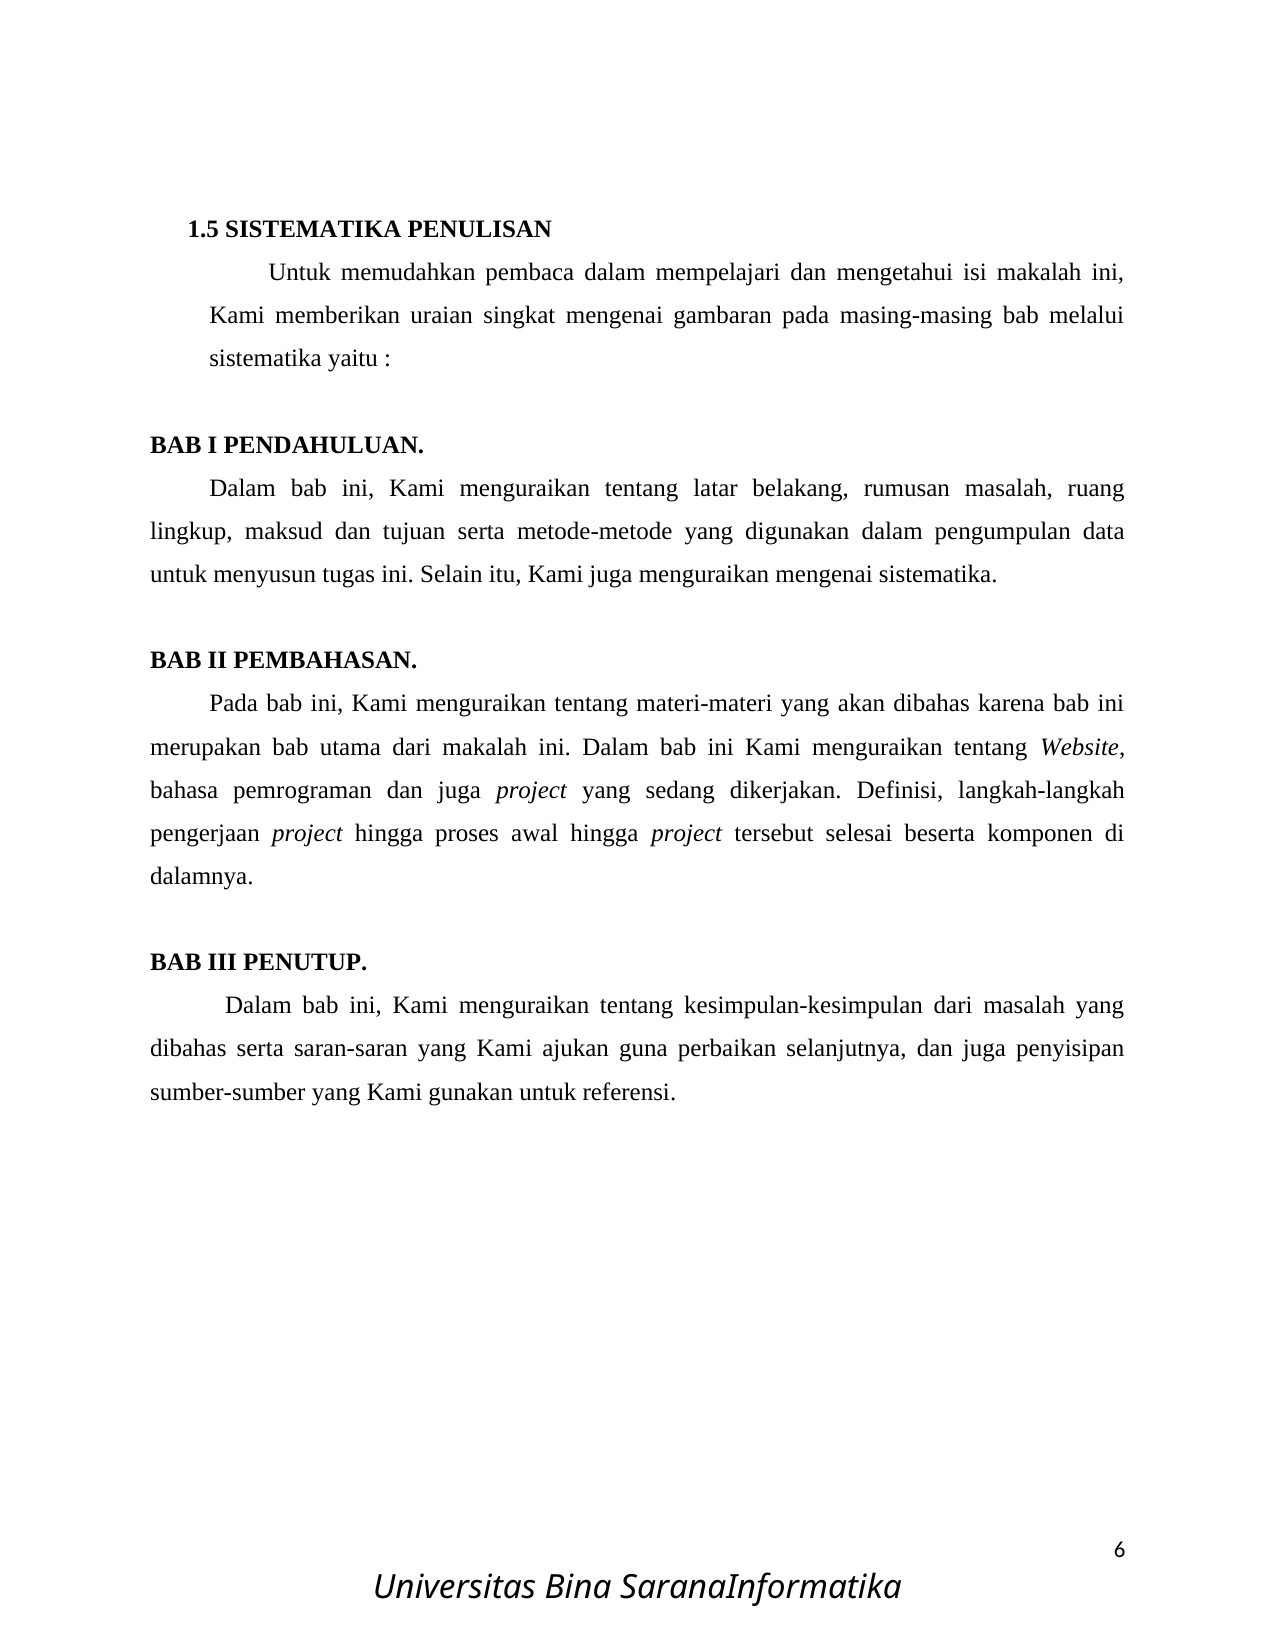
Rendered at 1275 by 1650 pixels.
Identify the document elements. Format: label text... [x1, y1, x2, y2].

text BAB I PENDAHULUAN. [150, 430, 1125, 458]
text BAB III PENUTUP. [150, 947, 1125, 976]
text Pada bab ini, Kami menguraikan tentang materi-materi yang akan dibahas karena bab ini merupakan bab utama dari makalah ini. Dalam bab ini Kami menguraikan tentang Website, bahasa pemrograman dan juga project yang sedang dikerjakan. Definisi, langkah-langkah pengerjaan project hingga proses awal hingga project tersebut selesai beserta komponen di dalamnya. [150, 688, 1125, 890]
list SISTEMATIKA PENULISAN [187, 214, 1125, 243]
text BAB II PEMBAHASAN. [150, 645, 1125, 674]
text Dalam bab ini, Kami menguraikan tentang kesimpulan-kesimpulan dari masalah yang dibahas serta saran-saran yang Kami ajukan guna perbaikan selanjutnya, dan juga penyisipan sumber-sumber yang Kami gunakan untuk referensi. [150, 990, 1125, 1105]
list Untuk memudahkan pembaca dalam mempelajari dan mengetahui isi makalah ini, Kami memberikan uraian singkat mengenai gambaran pada masing-masing bab melalui sistematika yaitu : [209, 257, 1125, 372]
text Dalam bab ini, Kami menguraikan tentang latar belakang, rumusan masalah, ruang lingkup, maksud dan tujuan serta metode-metode yang digunakan dalam pengumpulan data untuk menyusun tugas ini. Selain itu, Kami juga menguraikan mengenai sistematika. [150, 473, 1125, 588]
